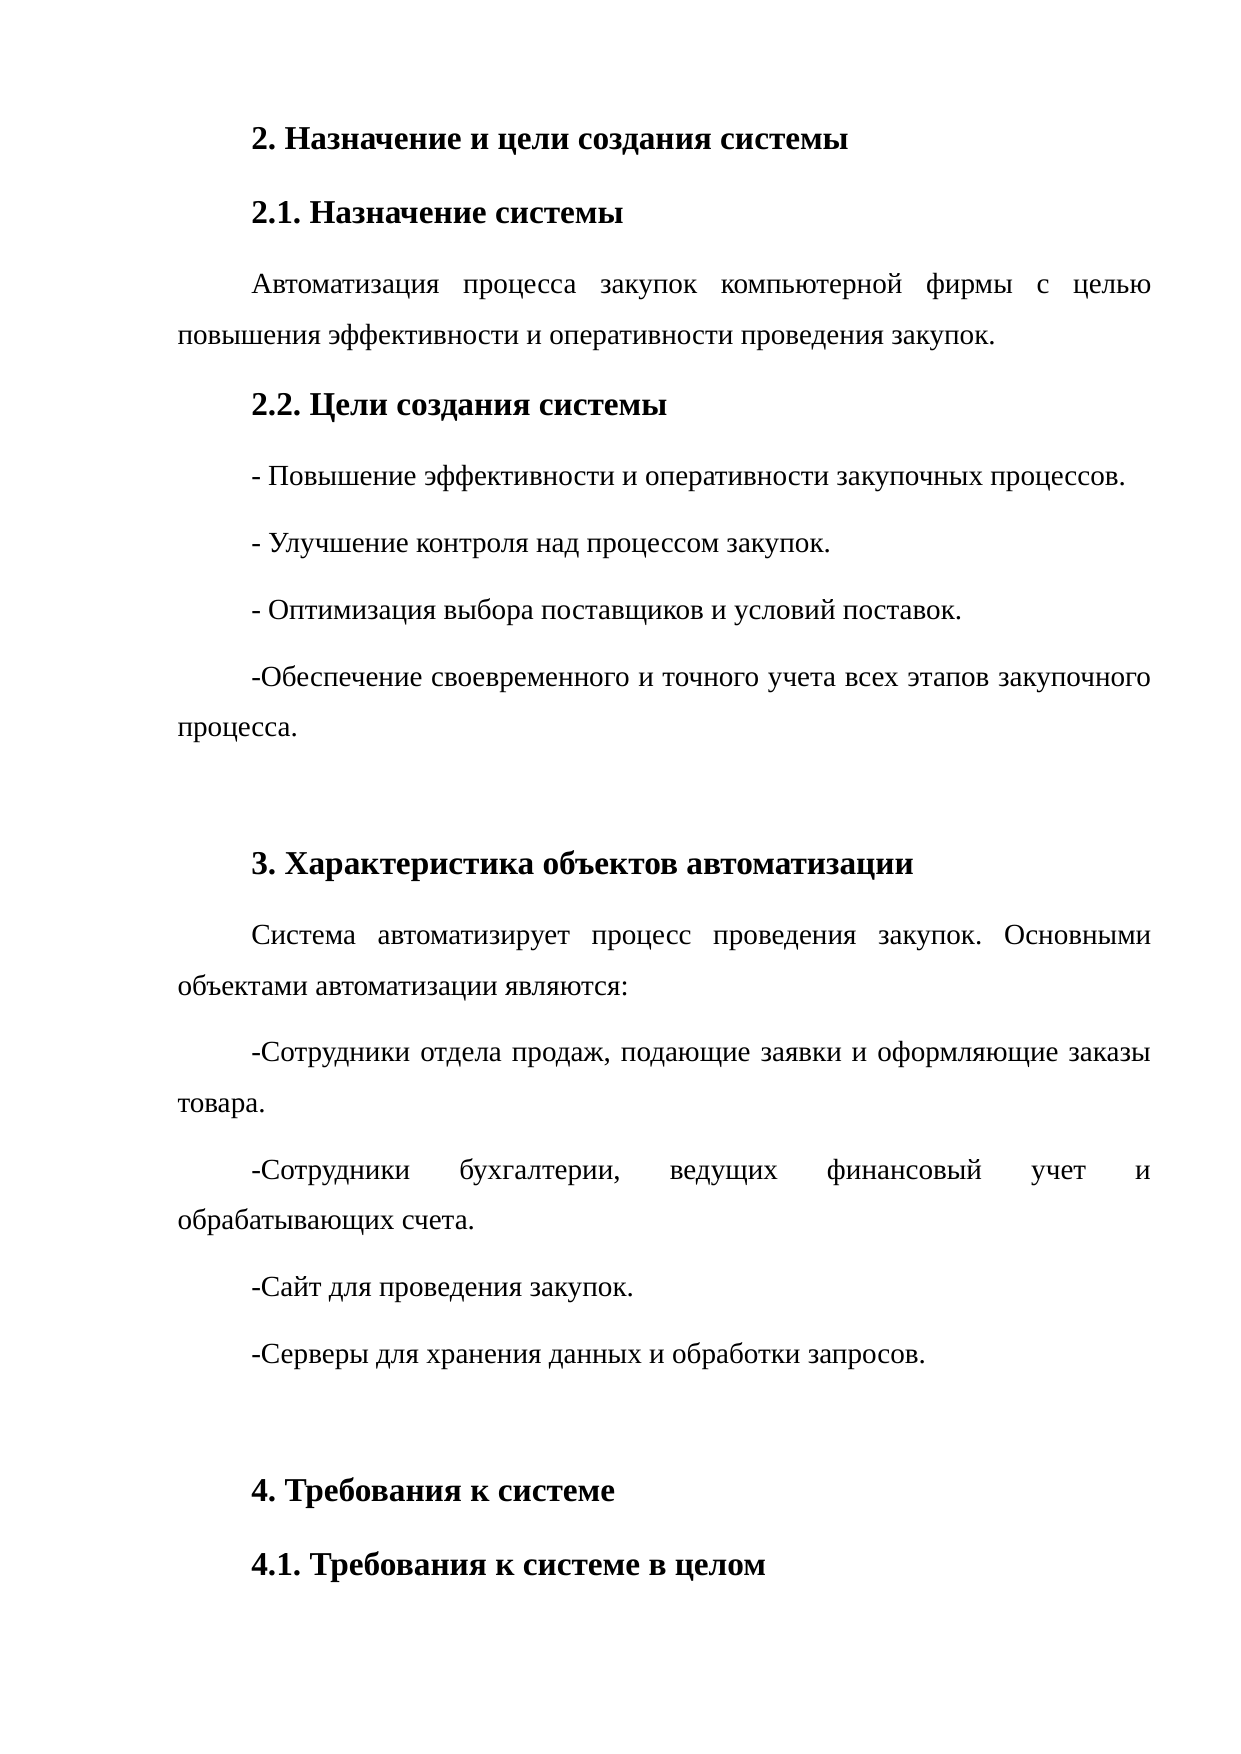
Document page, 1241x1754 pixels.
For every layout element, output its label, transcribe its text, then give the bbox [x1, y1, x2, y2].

text 2. Назначение и цели создания системы [177, 118, 1152, 156]
text -Сотрудники бухгалтерии, ведущих финансовый учет и обрабатывающих счета. [177, 1152, 1152, 1236]
text - Оптимизация выбора поставщиков и условий поставок. [177, 592, 1152, 625]
text 4.1. Требования к системе в целом [177, 1544, 1152, 1583]
text Автоматизация процесса закупок компьютерной фирмы с целью повышения эффективности и оперативности проведения закупок. [177, 266, 1152, 350]
text - Улучшение контроля над процессом закупок. [177, 525, 1152, 558]
text Система автоматизирует процесс проведения закупок. Основными объектами автоматизации являются: [177, 917, 1152, 1001]
text -Серверы для хранения данных и обработки запросов. [177, 1336, 1152, 1370]
text 4. Требования к системе [177, 1470, 1152, 1508]
text -Обеспечение своевременного и точного учета всех этапов закупочного процесса. [177, 659, 1152, 743]
text -Сотрудники отдела продаж, подающие заявки и оформляющие заказы товара. [177, 1034, 1152, 1118]
text - Повышение эффективности и оперативности закупочных процессов. [177, 458, 1152, 491]
text 2.2. Цели создания системы [177, 384, 1152, 422]
text 2.1. Назначение системы [177, 192, 1152, 231]
text -Сайт для проведения закупок. [177, 1269, 1152, 1303]
text 3. Характеристика объектов автоматизации [177, 843, 1152, 881]
